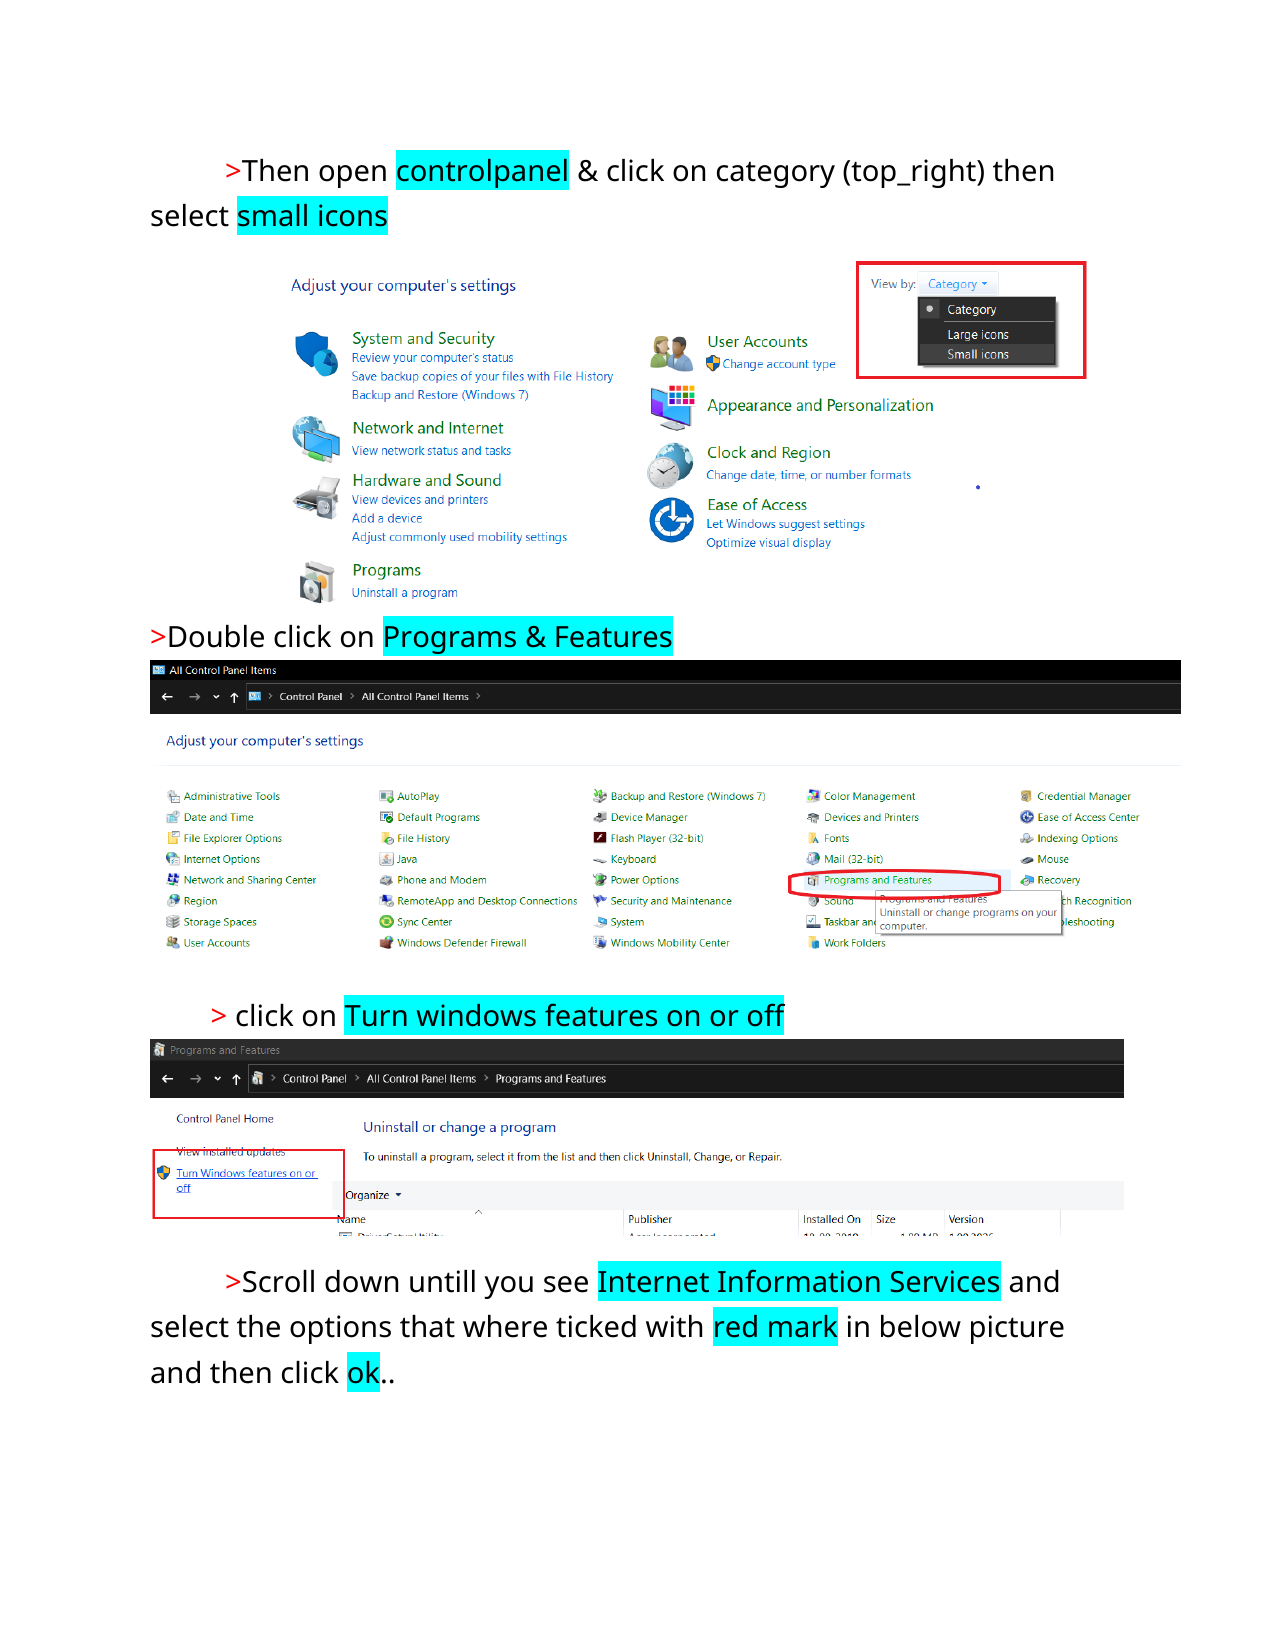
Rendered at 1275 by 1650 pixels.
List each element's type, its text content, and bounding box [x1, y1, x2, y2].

text >Double click on Programs & Features [150, 611, 1125, 660]
picture [150, 660, 1181, 971]
text >Then open controlpanel & click on category (top_right) then select small icons [150, 150, 1125, 235]
text >Scroll down untill you see Internet Information Services and select the options that where ticked with red mark in below picture and then click ok.. [150, 1261, 1125, 1392]
picture [150, 1039, 1124, 1236]
picture [150, 261, 1125, 611]
